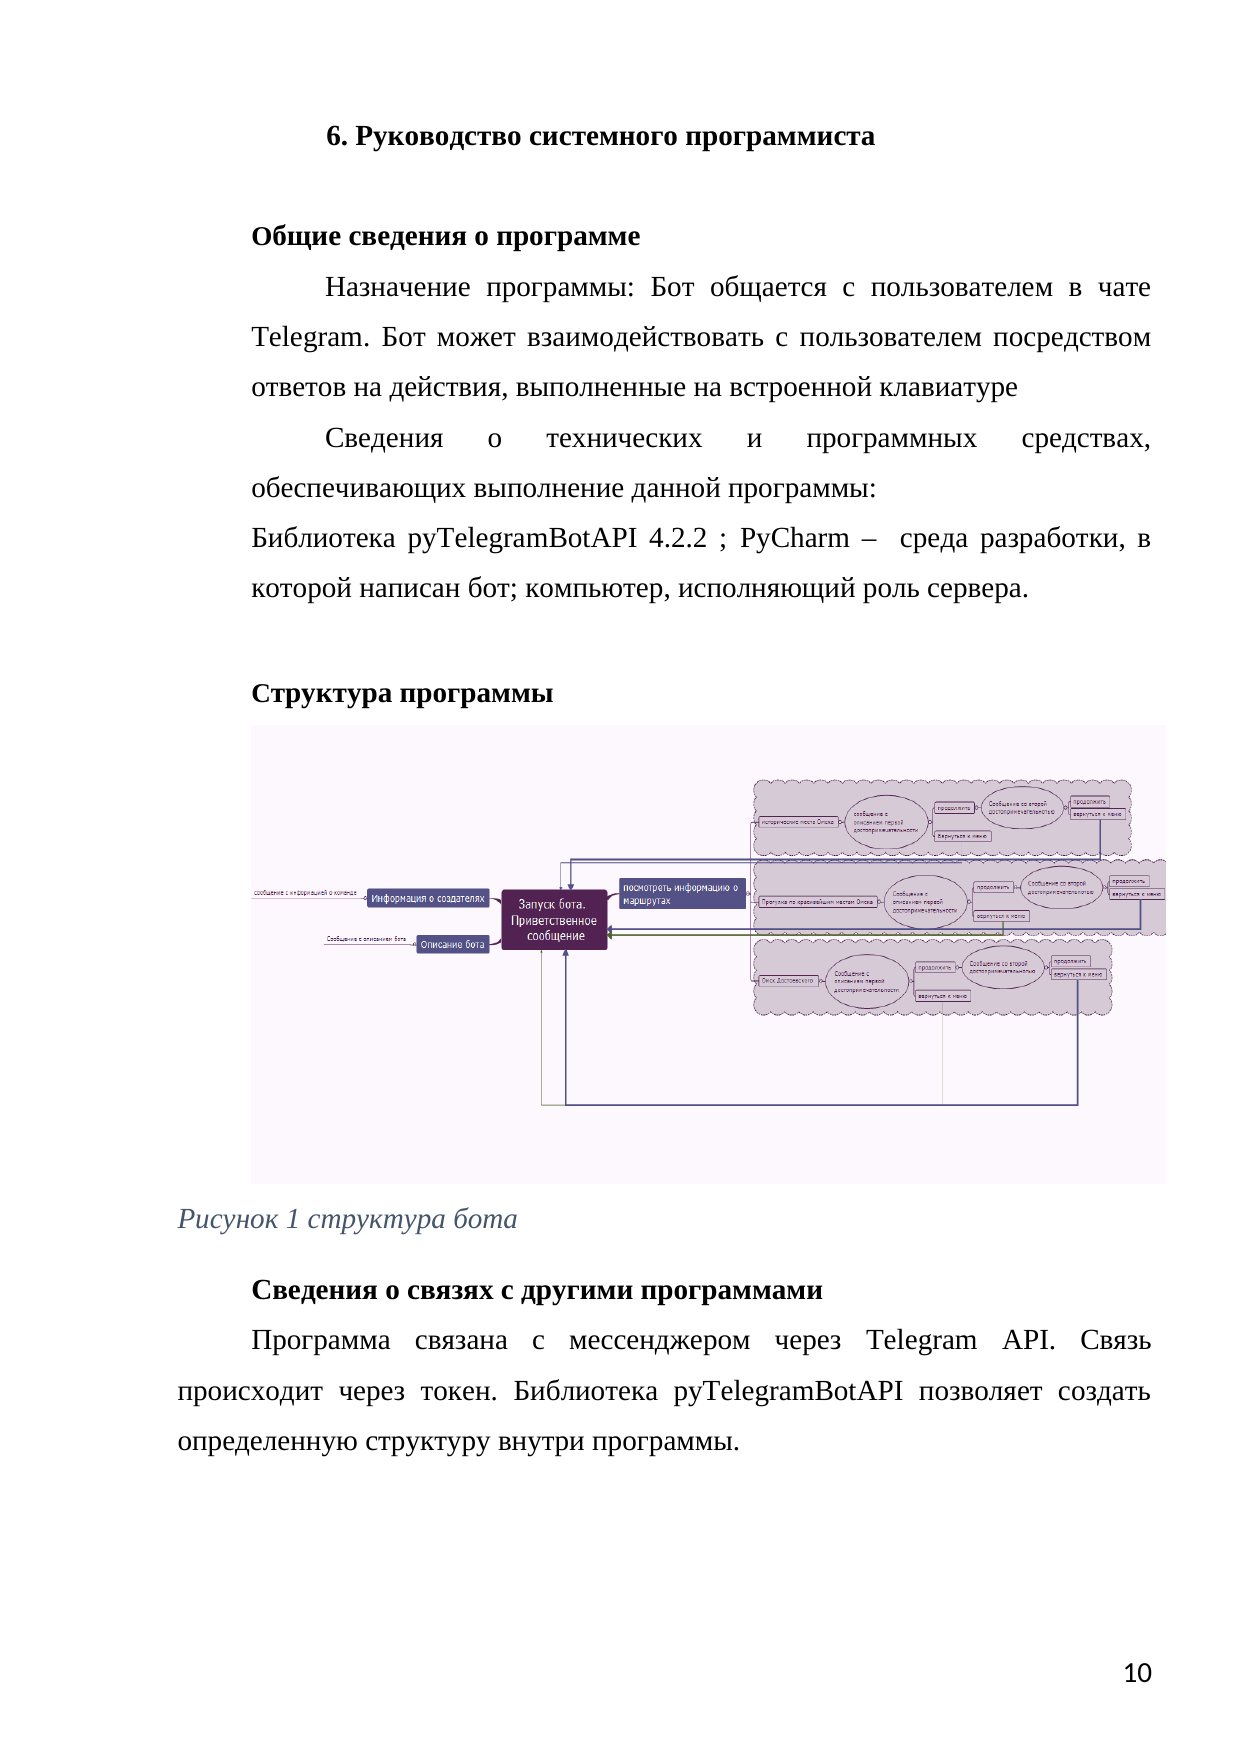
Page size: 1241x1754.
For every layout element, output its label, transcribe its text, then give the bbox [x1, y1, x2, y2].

text Рисунок 1 структура бота [177, 1201, 1152, 1234]
text Библиотека pyTelegramBotAPI 4.2.2 ; PyCharm – среда разработки, в которой написан бот; компьютер, исполняющий роль сервера. [251, 520, 1152, 604]
picture [251, 725, 1167, 1184]
subtitle Общие сведения о программе [177, 218, 1152, 252]
subtitle Структура программы [177, 675, 1152, 709]
text Сведения о технических и программных средствах, обеспечивающих выполнение данной программы: [251, 420, 1152, 503]
subtitle Руководство системного программиста [252, 118, 1152, 152]
subtitle Сведения о связях с другими программами [177, 1272, 1152, 1306]
text Назначение программы: Бот общается с пользователем в чате Telegram. Бот может взаимодействовать с пользователем посредством ответов на действия, выполненные на встроенной клавиатуре [251, 269, 1152, 403]
text Программа связана с мессенджером через Telegram API. Связь происходит через токен. Библиотека pyTelegramBotAPI позволяет создать определенную структуру внутри программы. [177, 1322, 1152, 1457]
